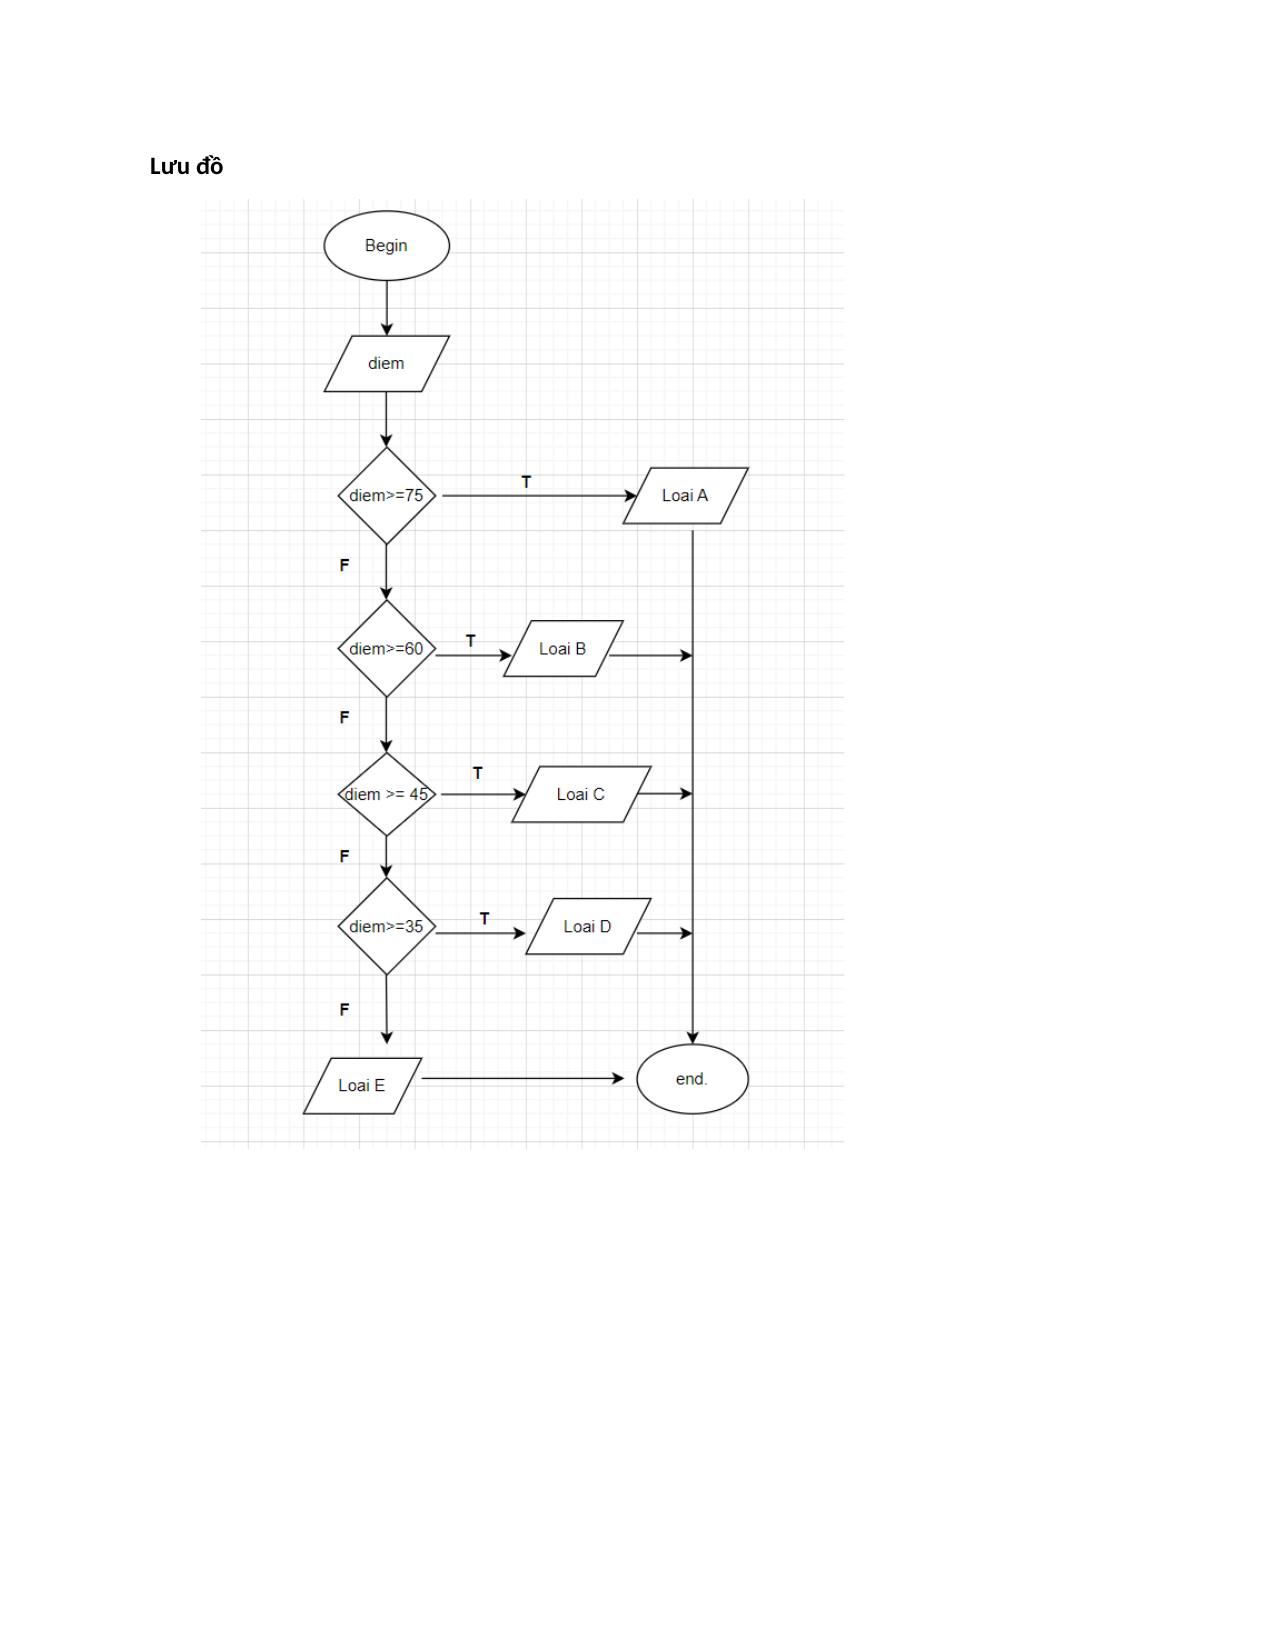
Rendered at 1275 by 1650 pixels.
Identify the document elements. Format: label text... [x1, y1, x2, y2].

picture [201, 199, 845, 1149]
text Lưu đồ [150, 150, 1125, 181]
